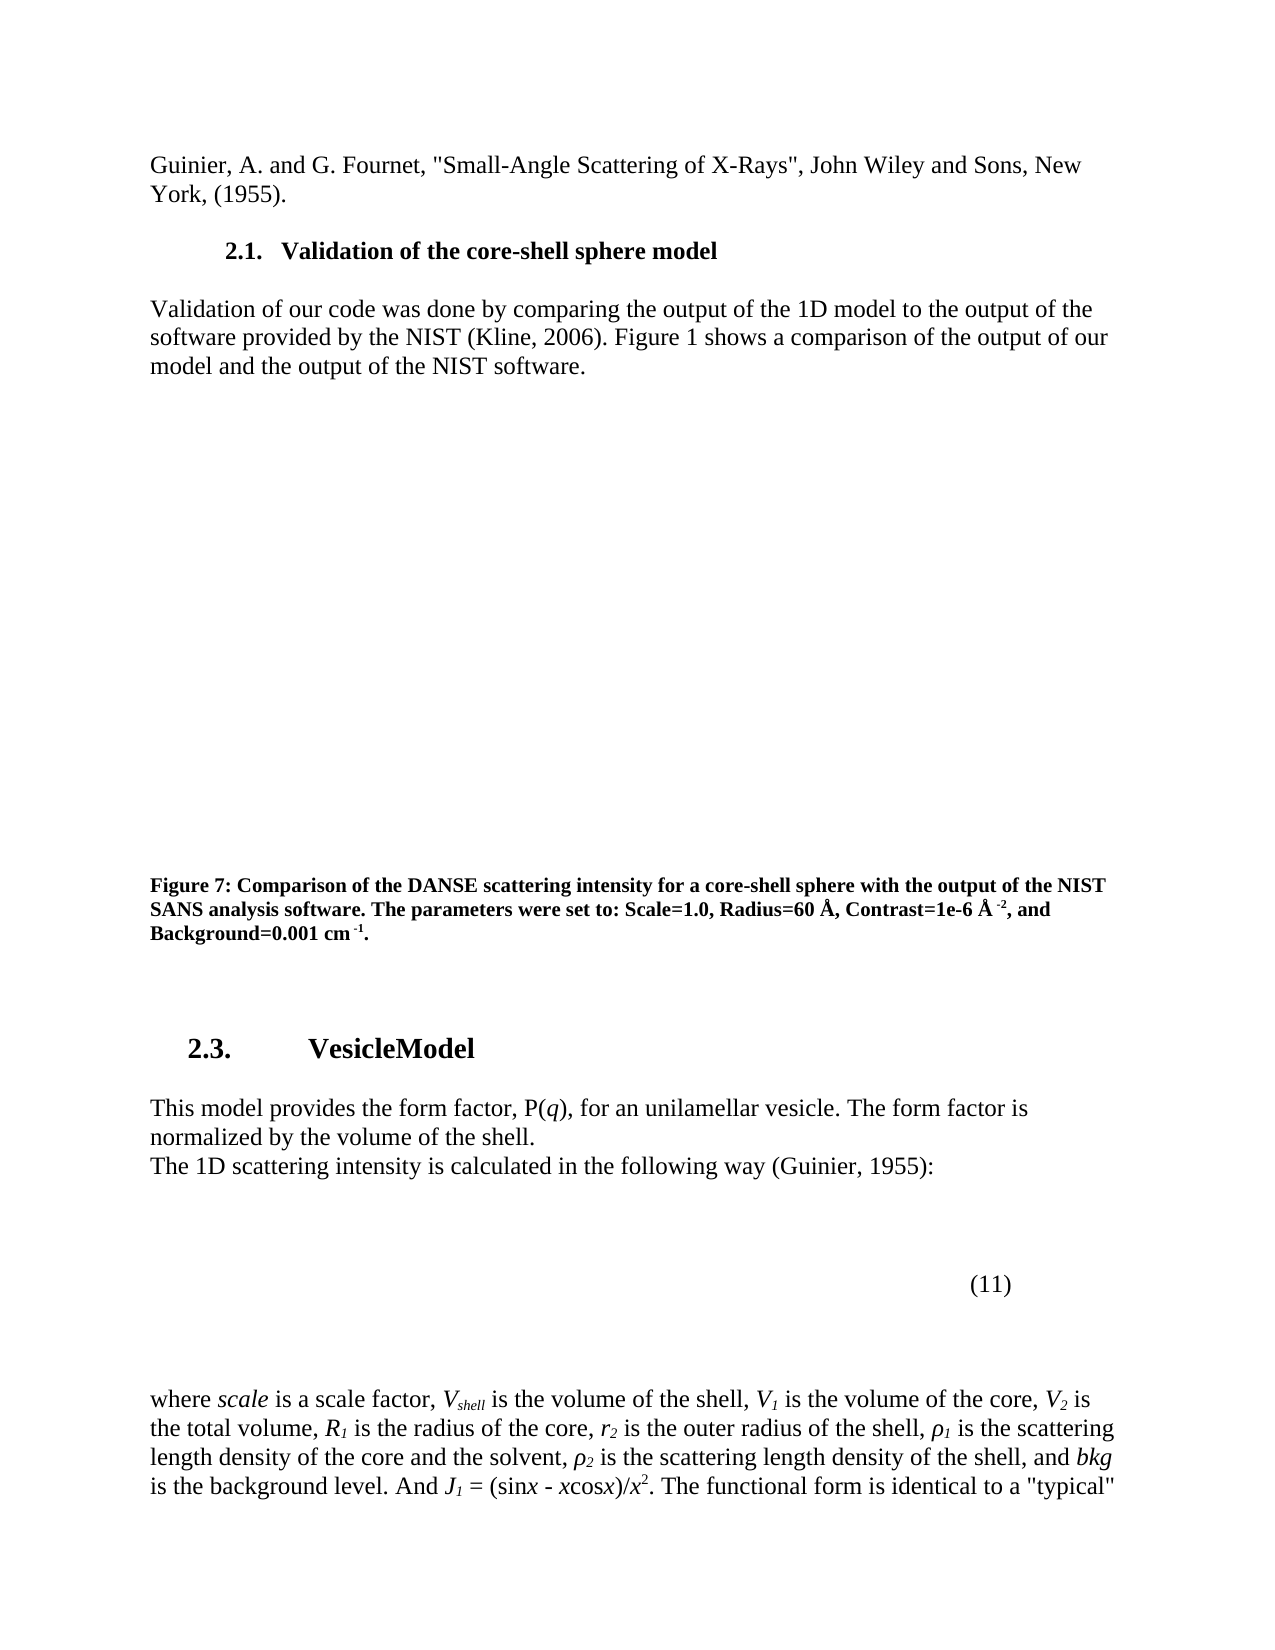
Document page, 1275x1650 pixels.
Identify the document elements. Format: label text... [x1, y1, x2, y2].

text 2.3. VesicleModel [187, 1031, 1125, 1065]
text (11) [150, 1208, 1125, 1298]
text 2.1. Validation of the core-shell sphere model [225, 236, 1125, 265]
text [150, 1384, 1125, 1499]
text Validation of our code was done by comparing the output of the 1D model to the output of the software provided by the NIST (Kline, 2006). Figure 1 shows a comparison of the output of our model and the output of the NIST software. [150, 294, 1125, 380]
text This model provides the form factor, P(q), for an unilamellar vesicle. The form factor is normalized by the volume of the shell. [150, 1093, 1125, 1151]
text The 1D scattering intensity is calculated in the following way (Guinier, 1955): [150, 1151, 1125, 1180]
text Guinier, A. and G. Fournet, "Small-Angle Scattering of X-Rays", John Wiley and Sons, New York, (1955). [150, 150, 1125, 207]
text Figure 7: Comparison of the DANSE scattering intensity for a core-shell sphere with the output of the NIST SANS analysis software. The parameters were set to: Scale=1.0, Radius=60 Å, Contrast=1e-6 Å -2, and Background=0.001 cm -1. [150, 873, 1125, 945]
